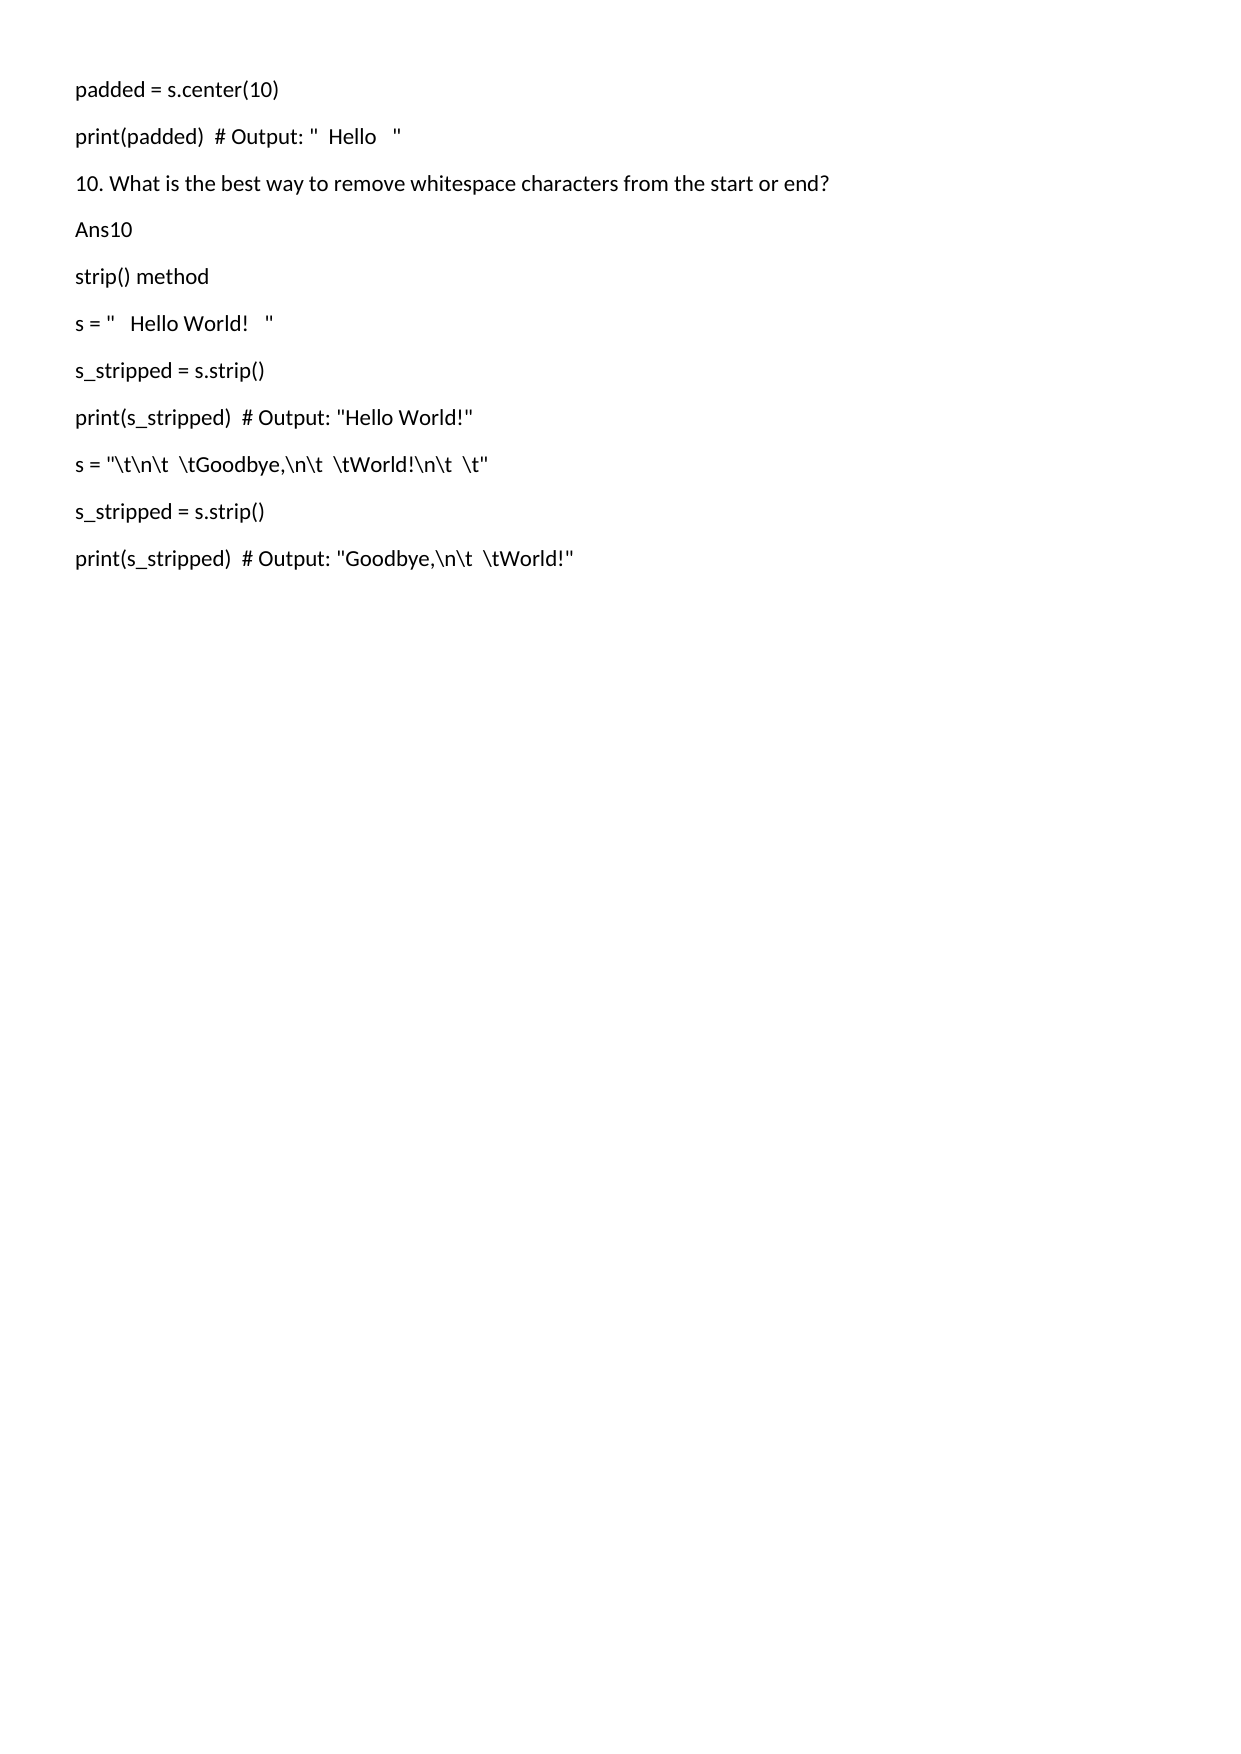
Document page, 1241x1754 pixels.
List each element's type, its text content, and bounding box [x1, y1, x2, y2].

text s_stripped = s.strip() [75, 497, 1165, 525]
text print(padded) # Output: " Hello " [75, 122, 1165, 150]
text print(s_stripped) # Output: "Hello World!" [75, 403, 1165, 431]
text print(s_stripped) # Output: "Goodbye,\n\t \tWorld!" [75, 544, 1165, 572]
text s_stripped = s.strip() [75, 356, 1165, 384]
text s = "\t\n\t \tGoodbye,\n\t \tWorld!\n\t \t" [75, 450, 1165, 478]
text Ans10 [75, 216, 1165, 244]
text s = " Hello World! " [75, 309, 1165, 337]
text strip() method [75, 262, 1165, 291]
text padded = s.center(10) [75, 75, 1165, 103]
text 10. What is the best way to remove whitespace characters from the start or end? [75, 169, 1165, 197]
